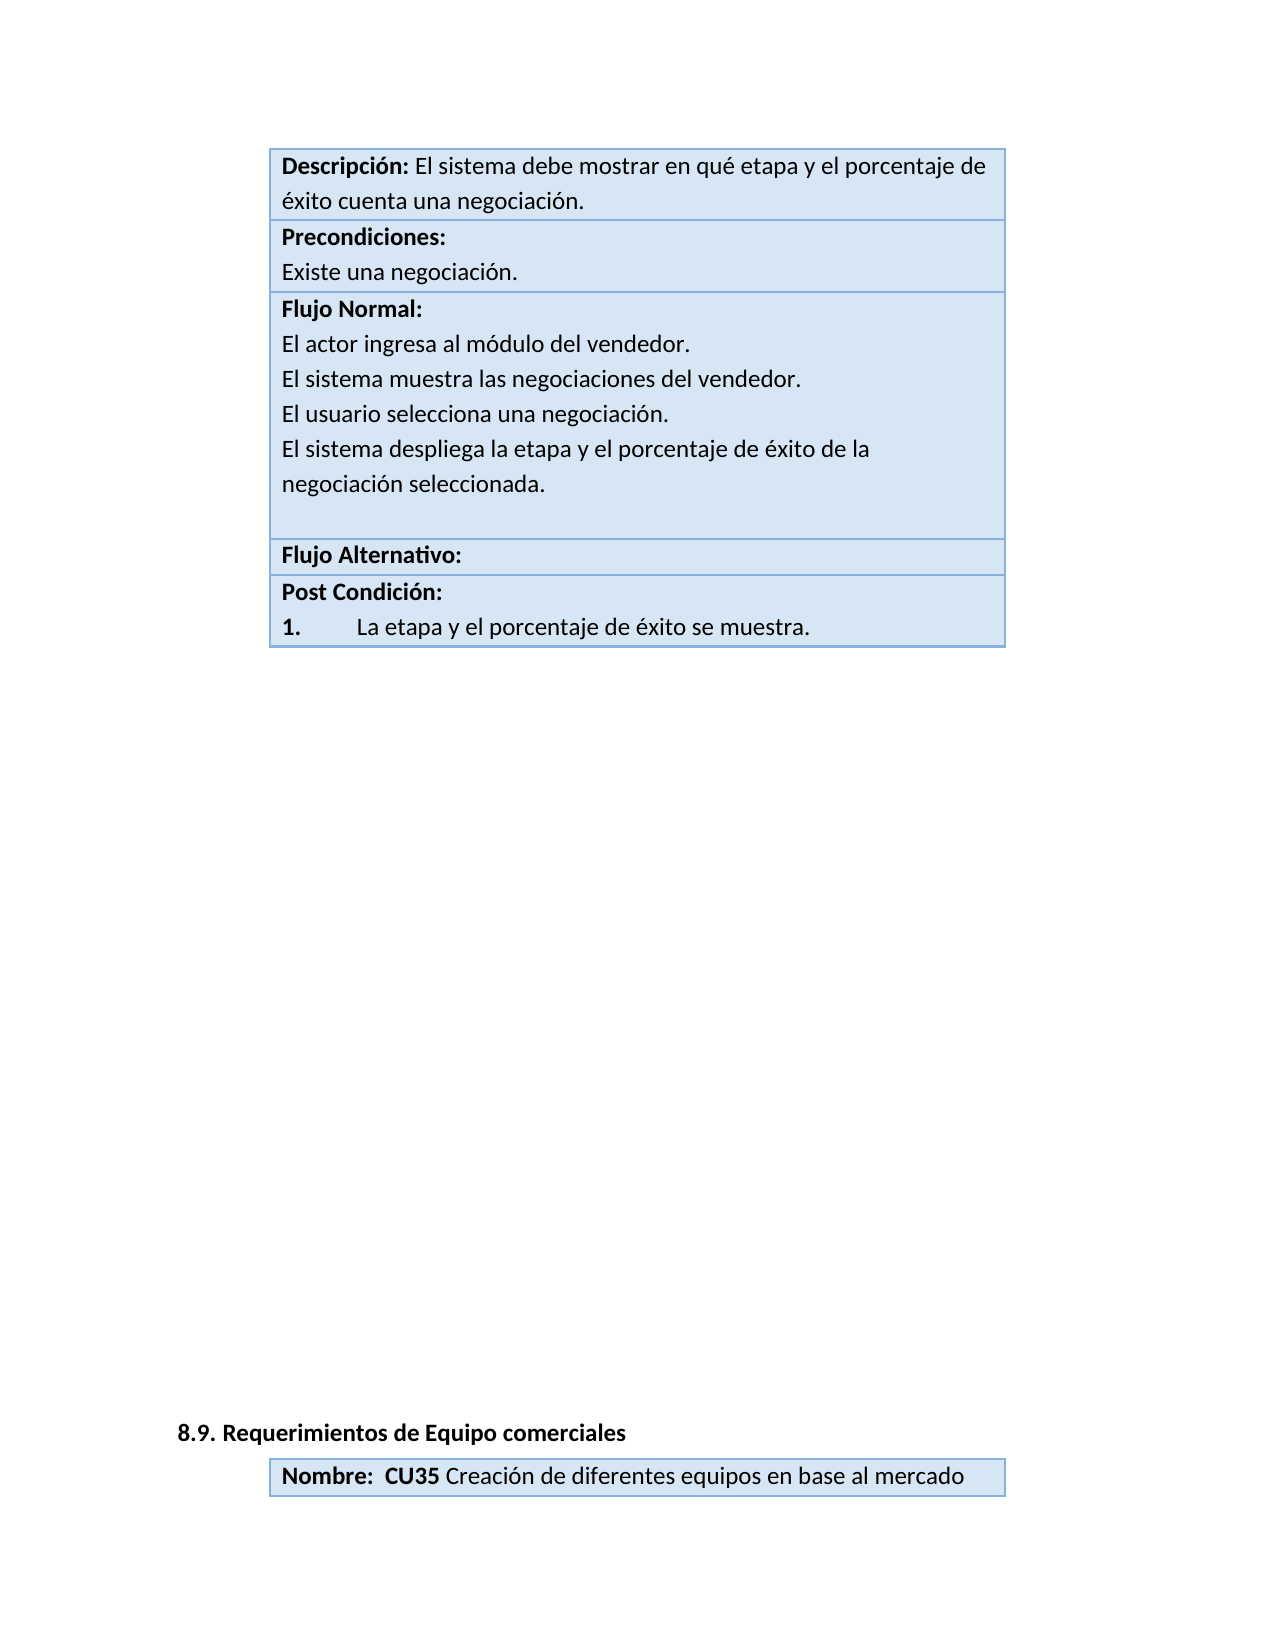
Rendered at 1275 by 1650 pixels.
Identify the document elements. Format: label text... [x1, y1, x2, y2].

table_cell Post Condición: 1. La etapa y el porcentaje de éxito se muestra. [271, 576, 1004, 645]
table_cell Flujo Alternativo: [271, 540, 1004, 574]
table_cell Precondiciones: Existe una negociación. [271, 221, 1004, 291]
table_cell Descripción: El sistema debe mostrar en qué etapa y el porcentaje de éxito cuenta una negociación. [271, 150, 1004, 219]
table_header Nombre: CU35 Creación de diferentes equipos en base al mercado [271, 1460, 1004, 1495]
subtitle Requerimientos de Equipo comerciales [177, 1417, 1127, 1448]
table_cell Flujo Normal: El actor ingresa al módulo del vendedor. El sistema muestra las negociaciones del vendedor. El usuario selecciona una negociación. El sistema despliega la etapa y el porcentaje de éxito de la negociación seleccionada. [271, 293, 1004, 537]
